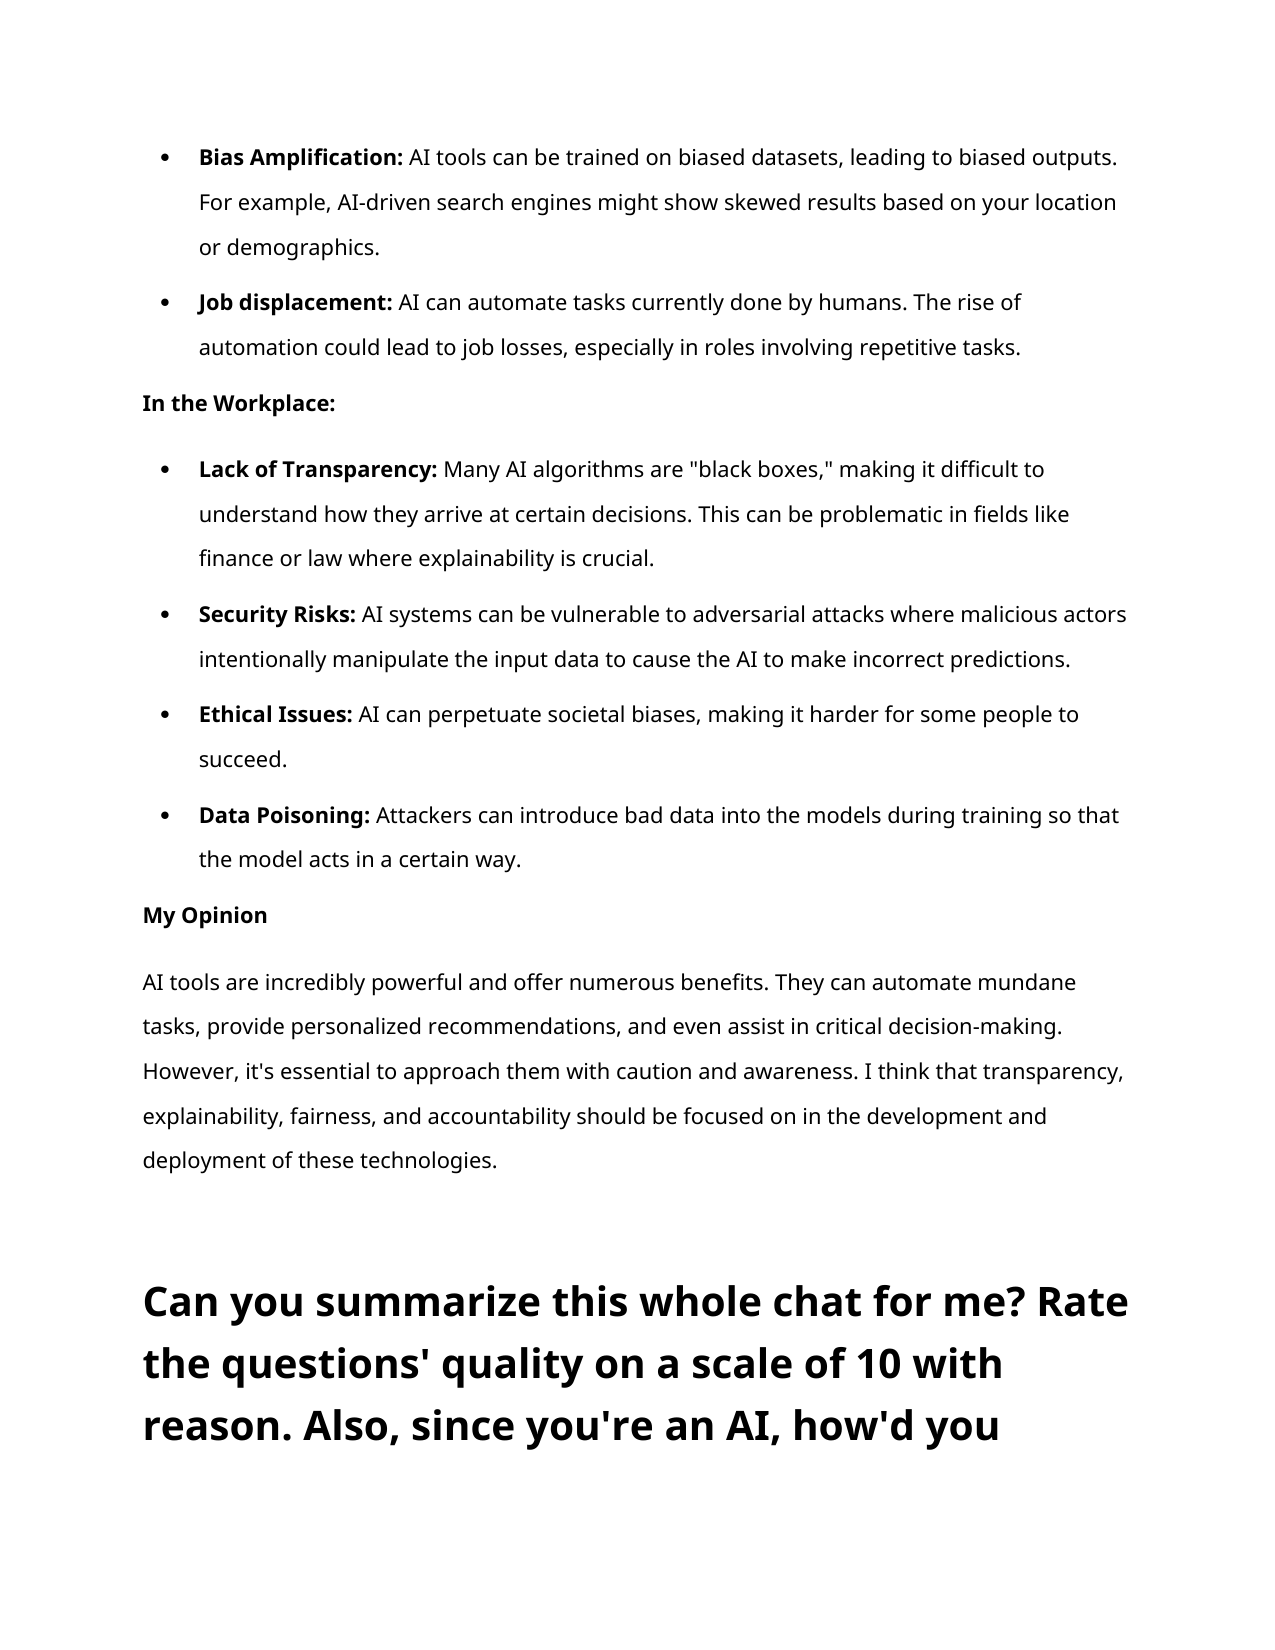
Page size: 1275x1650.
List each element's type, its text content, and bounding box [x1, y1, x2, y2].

list Bias Amplification: AI tools can be trained on biased datasets, leading to biased outputs. For example, AI-driven search engines might show skewed results based on your location or demographics. [161, 142, 1133, 261]
list Lack of Transparency: Many AI algorithms are "black boxes," making it difficult to understand how they arrive at certain decisions. This can be problematic in fields like finance or law where explainability is crucial. [161, 454, 1133, 573]
text AI tools are incredibly powerful and offer numerous benefits. They can automate mundane tasks, provide personalized recommendations, and even assist in critical decision-making. However, it's essential to approach them with caution and awareness. I think that transparency, explainability, fairness, and accountability should be focused on in the development and deployment of these technologies. [142, 967, 1133, 1175]
text My Opinion [142, 900, 1133, 930]
list Ethical Issues: AI can perpetuate societal biases, making it harder for some people to succeed. [161, 699, 1133, 774]
list Job displacement: AI can automate tasks currently done by humans. The rise of automation could lead to job losses, especially in roles involving repetitive tasks. [161, 287, 1133, 362]
list Data Poisoning: Attackers can introduce bad data into the models during training so that the model acts in a certain way. [161, 800, 1133, 874]
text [142, 1273, 1133, 1452]
text In the Workplace: [142, 387, 1133, 417]
list Security Risks: AI systems can be vulnerable to adversarial attacks where malicious actors intentionally manipulate the input data to cause the AI to make incorrect predictions. [161, 599, 1133, 673]
